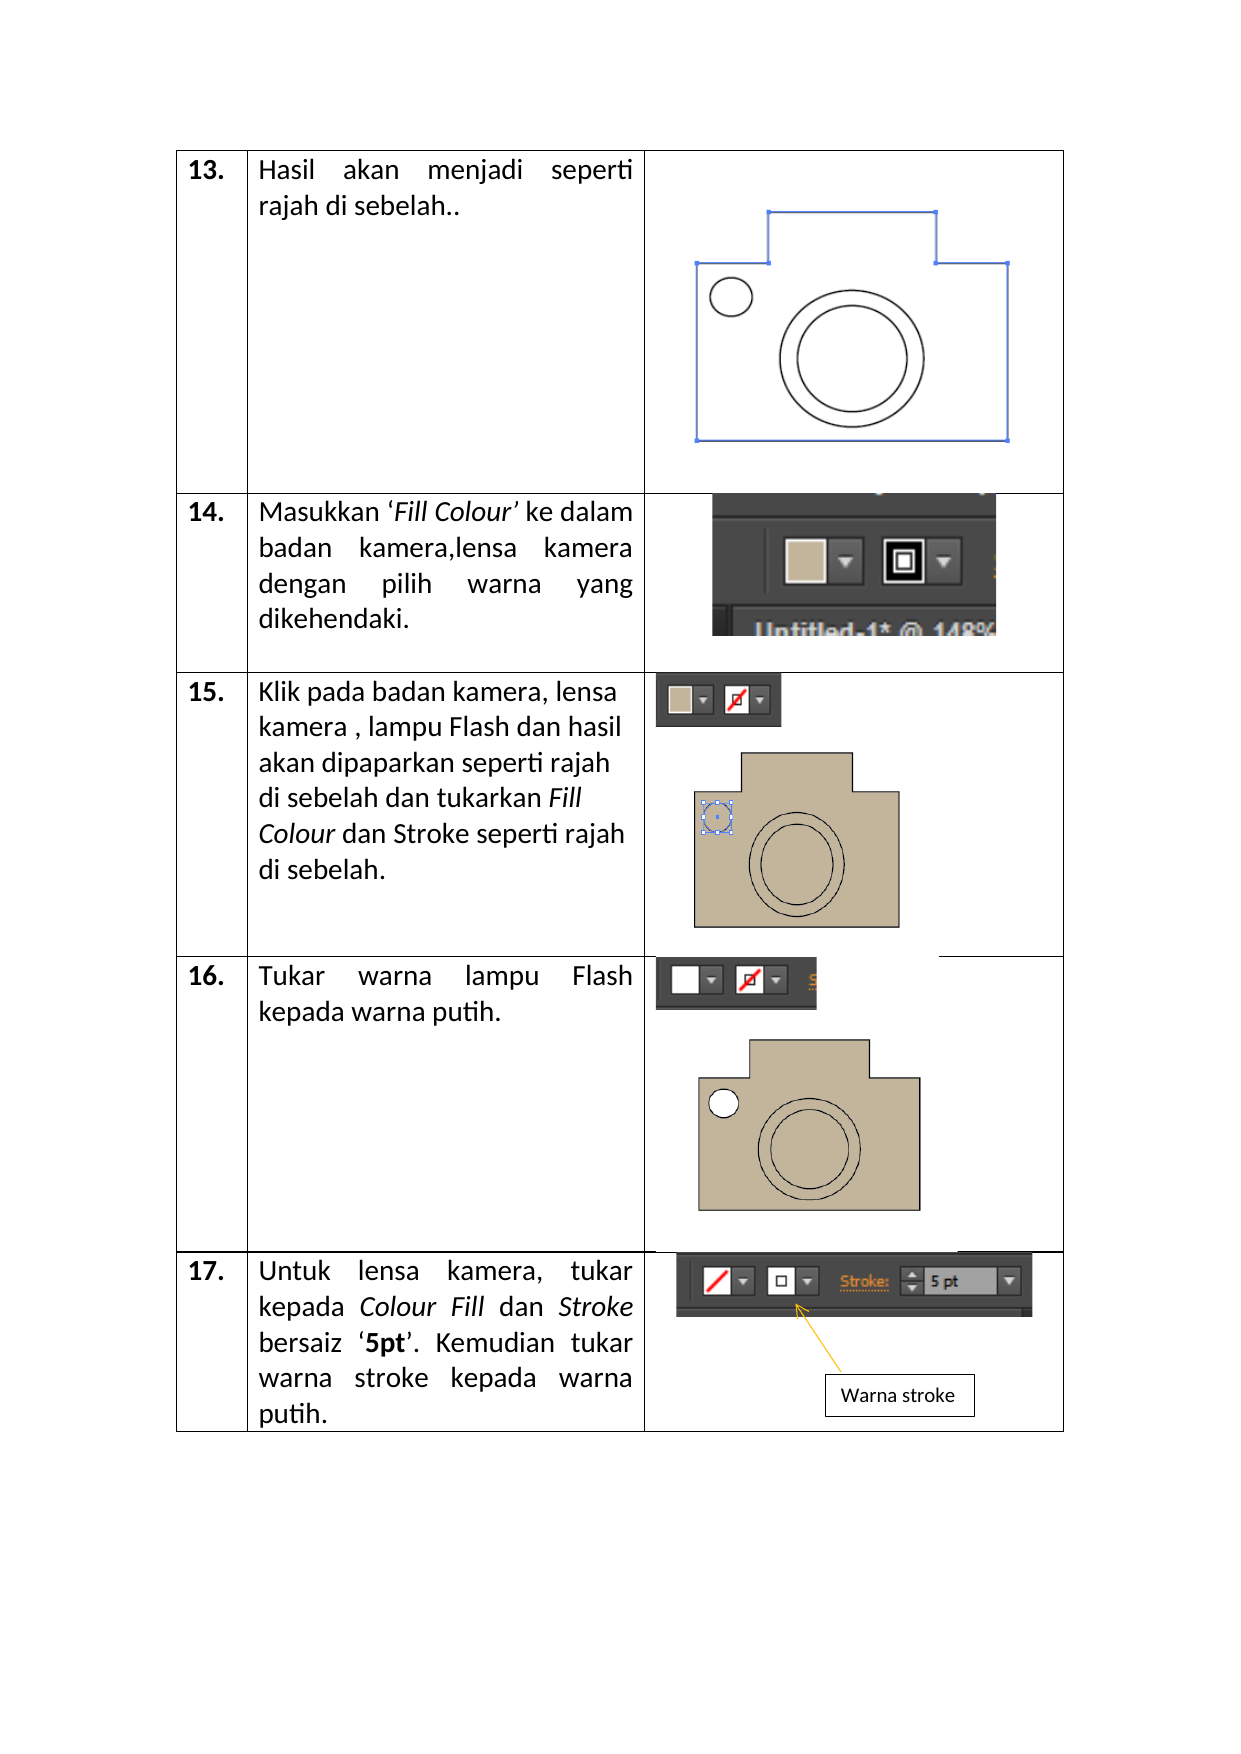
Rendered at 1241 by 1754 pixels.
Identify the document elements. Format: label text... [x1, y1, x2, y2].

table_cell [645, 957, 655, 1251]
table_cell 13. [177, 151, 247, 492]
table_cell [817, 957, 1063, 1251]
table_cell [177, 1253, 247, 1431]
table_cell Hasil akan menjadi seperti rajah di sebelah.. [248, 151, 644, 492]
table_cell 16. [177, 957, 247, 1251]
table_cell [645, 673, 655, 956]
table_cell [1053, 151, 1063, 492]
table_cell [645, 1253, 1063, 1431]
table_cell Klik pada badan kamera, lensa kamera , lampu Flash dan hasil akan dipaparkan seperti rajah di sebelah dan tukarkan Fill Colour dan Stroke seperti rajah di sebelah. [248, 673, 644, 956]
table_cell Untuk lensa kamera, tukar kepada Colour Fill dan Stroke bersaiz ‘5pt’. Kemudian tukar warna stroke kepada warna putih. [248, 1253, 644, 1431]
picture [655, 672, 1033, 1317]
table_cell Masukkan ‘Fill Colour’ ke dalam badan kamera,lensa kamera dengan pilih warna yang dikehendaki. [248, 494, 644, 672]
table_cell [645, 494, 1063, 672]
picture [656, 151, 1053, 636]
table_cell Tukar warna lampu Flash kepada warna putih. [248, 957, 644, 1251]
table_cell [645, 151, 656, 492]
table_cell 14. [177, 494, 247, 672]
table_cell 15. [177, 673, 247, 956]
table_cell [782, 673, 1063, 956]
